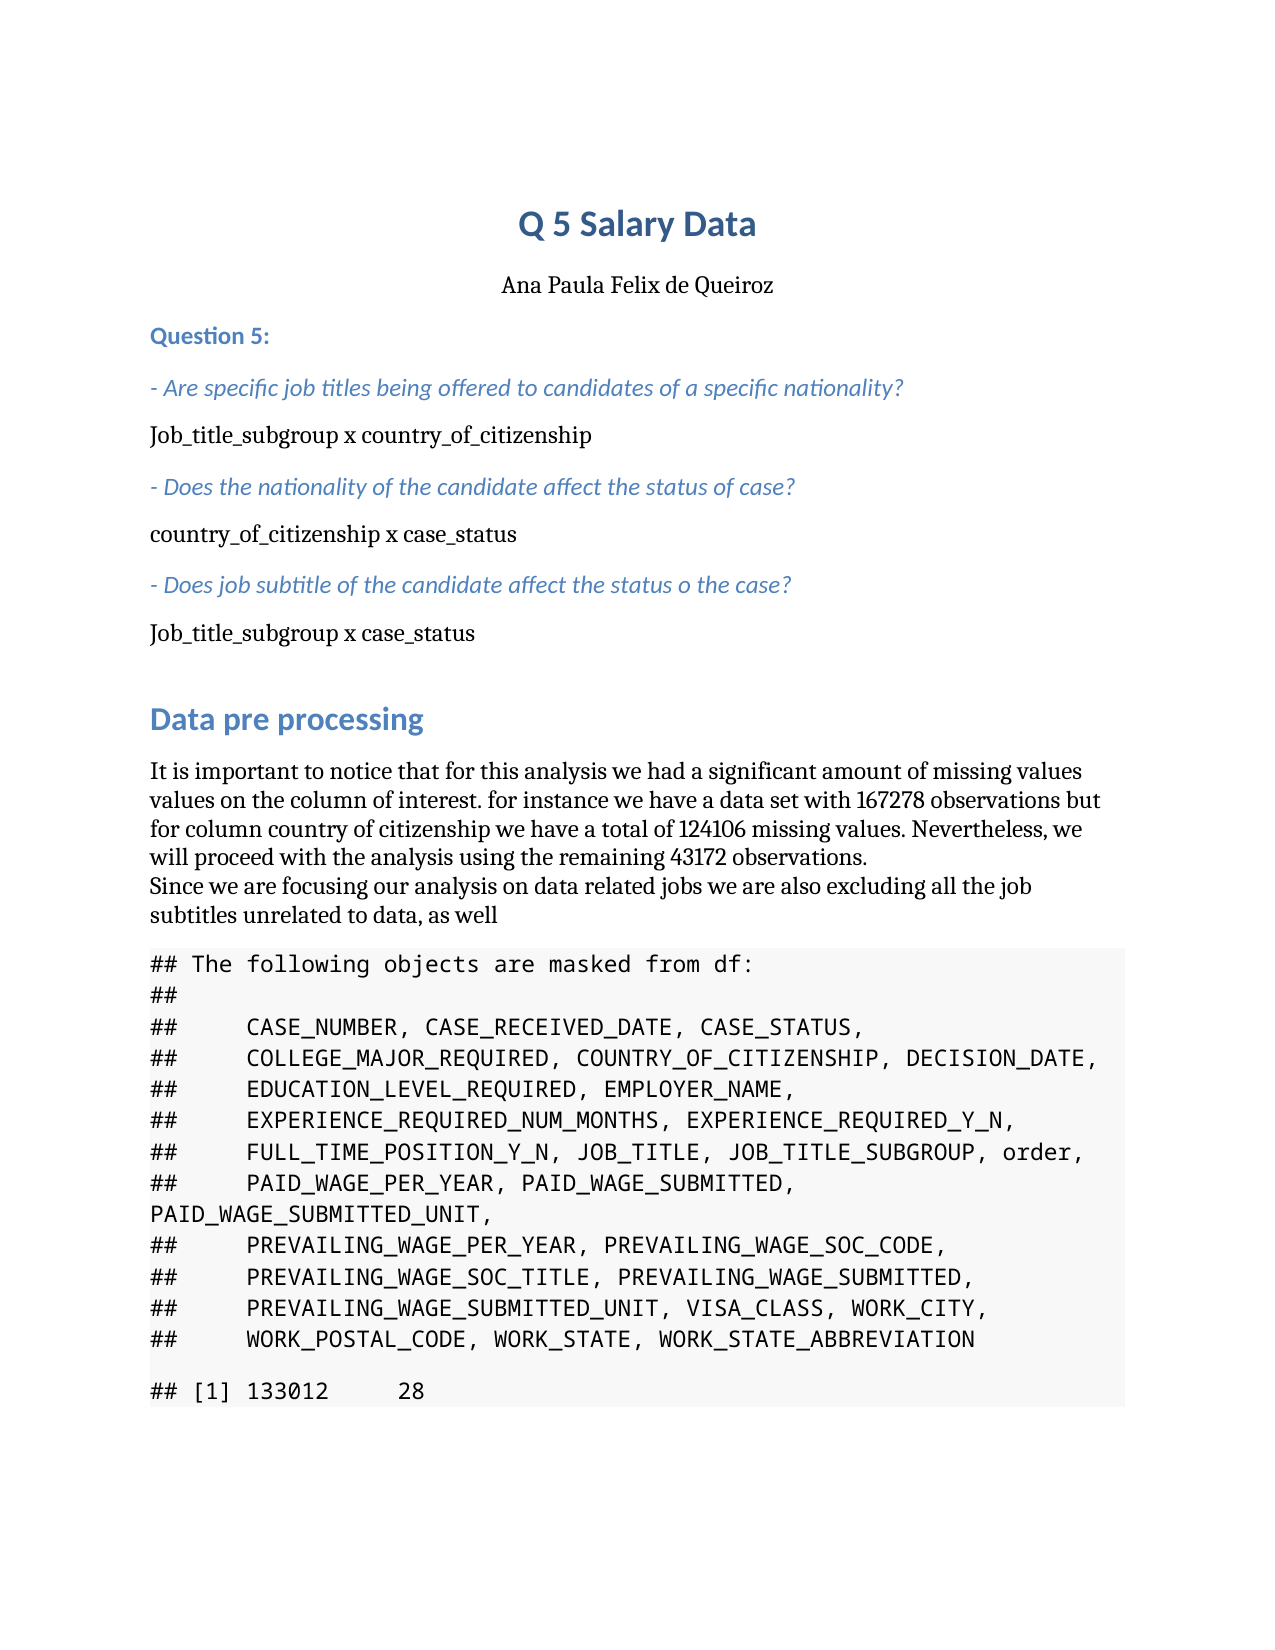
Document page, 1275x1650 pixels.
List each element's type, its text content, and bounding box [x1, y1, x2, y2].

subtitle - Are specific job titles being offered to candidates of a specific nationality? [150, 372, 1125, 402]
text Job_title_subgroup x case_status [150, 619, 1125, 647]
title Q 5 Salary Data [150, 200, 1125, 246]
subtitle - Does the nationality of the candidate affect the status of case? [150, 471, 1125, 501]
subtitle - Does job subtitle of the candidate affect the status o the case? [150, 569, 1125, 600]
text Ana Paula Felix de Queiroz [150, 271, 1125, 299]
text ## The following objects are masked from df: ## ## CASE_NUMBER, CASE_RECEIVED_DATE, CASE_STATUS, ## COLLEGE_MAJOR_REQUIRED, COUNTRY_OF_CITIZENSHIP, DECISION_DATE, ## EDUCATION_LEVEL_REQUIRED, EMPLOYER_NAME, ## EXPERIENCE_REQUIRED_NUM_MONTHS, EXPERIENCE_REQUIRED_Y_N, ## FULL_TIME_POSITION_Y_N, JOB_TITLE, JOB_TITLE_SUBGROUP, order, ## PAID_WAGE_PER_YEAR, PAID_WAGE_SUBMITTED, PAID_WAGE_SUBMITTED_UNIT, ## PREVAILING_WAGE_PER_YEAR, PREVAILING_WAGE_SOC_CODE, ## PREVAILING_WAGE_SOC_TITLE, PREVAILING_WAGE_SUBMITTED, ## PREVAILING_WAGE_SUBMITTED_UNIT, VISA_CLASS, WORK_CITY, ## WORK_POSTAL_CODE, WORK_STATE, WORK_STATE_ABBREVIATION [150, 948, 1125, 1354]
subtitle Question 5: [150, 320, 1125, 351]
text country_of_citizenship x case_status [150, 520, 1125, 549]
text It is important to notice that for this analysis we had a significant amount of missing values values on the column of interest. for instance we have a data set with 167278 observations but for column country of citizenship we have a total of 124106 missing values. Nevertheless, we will proceed with the analysis using the remaining 43172 observations. Since we are focusing our analysis on data related jobs we are also excluding all the job subtitles unrelated to data, as well [150, 757, 1125, 929]
text ## [1] 133012 28 [150, 1375, 1125, 1407]
subtitle Data pre processing [150, 697, 1125, 738]
text Job_title_subgroup x country_of_citizenship [150, 421, 1125, 450]
